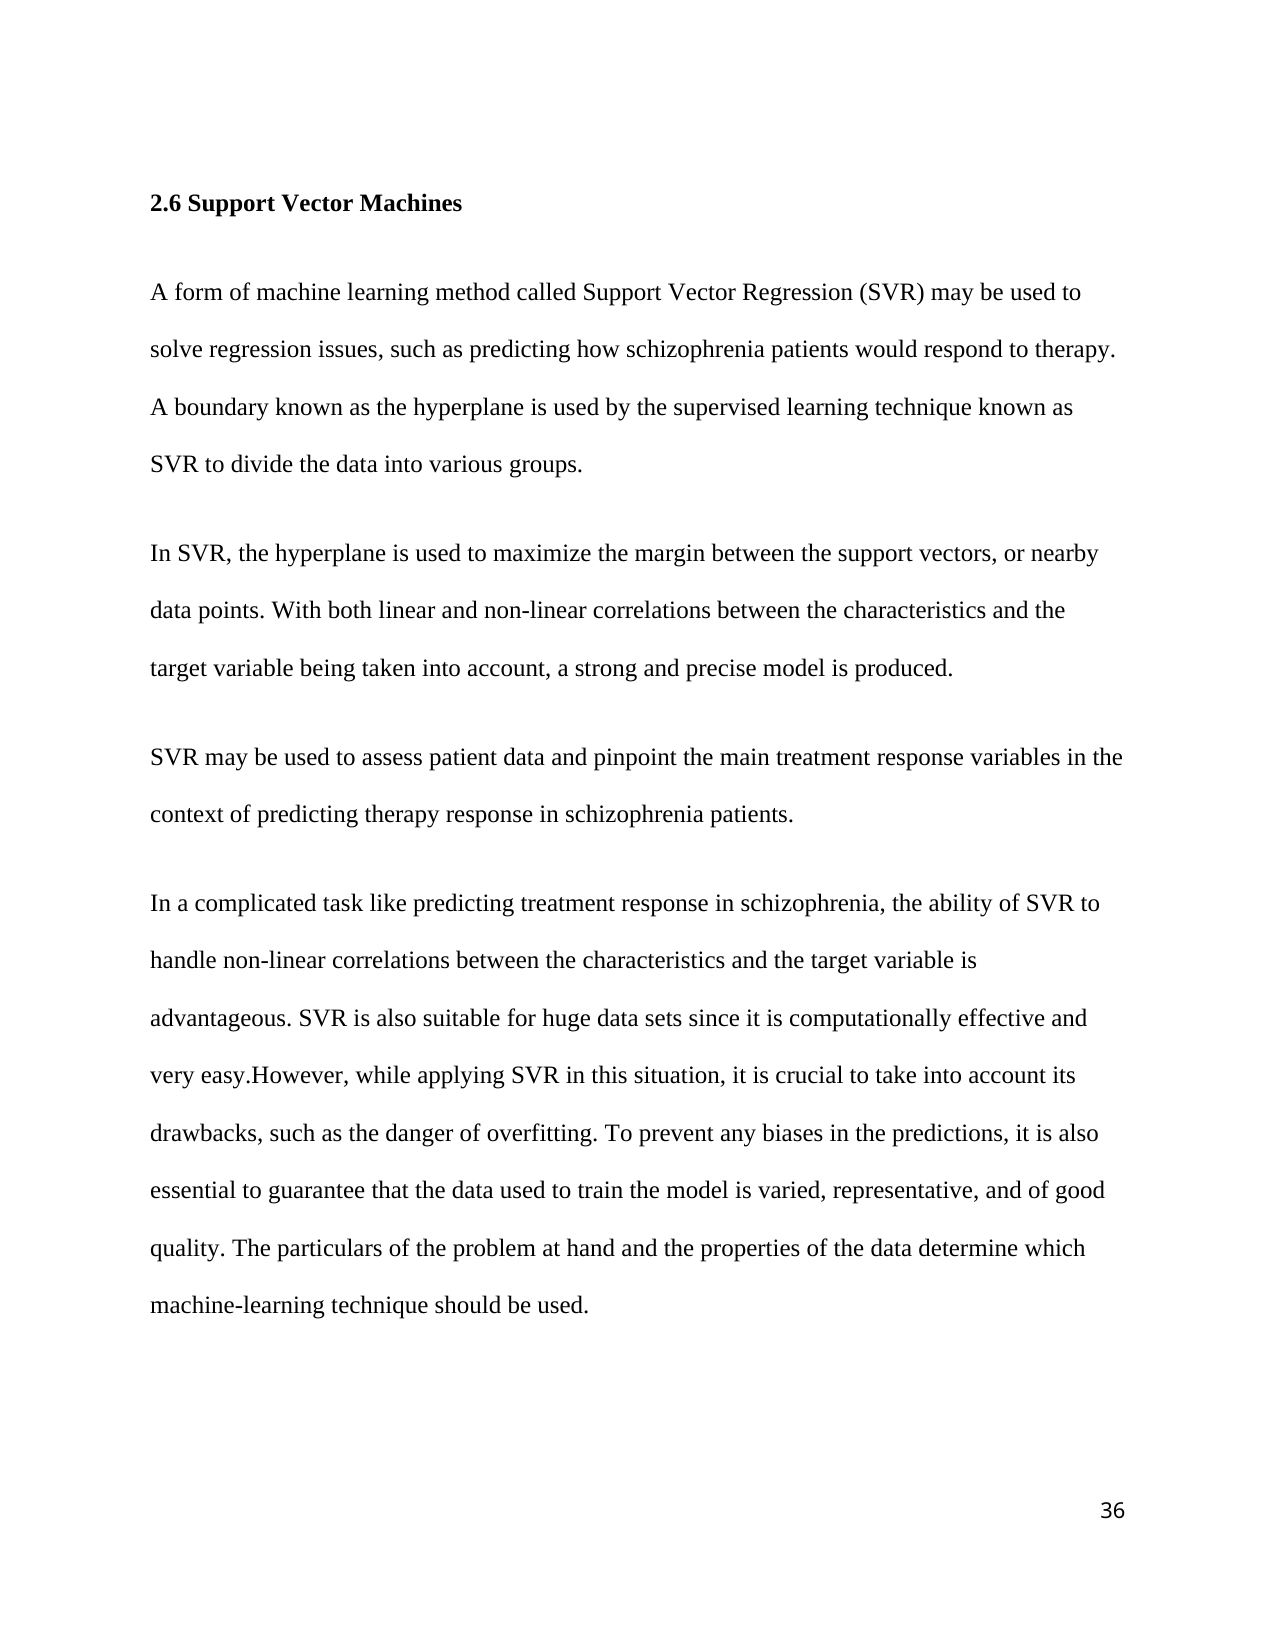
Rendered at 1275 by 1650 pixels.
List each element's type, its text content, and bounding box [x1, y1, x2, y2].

subtitle 2.6 Support Vector Machines [150, 188, 1125, 217]
text A form of machine learning method called Support Vector Regression (SVR) may be used to solve regression issues, such as predicting how schizophrenia patients would respond to therapy. A boundary known as the hyperplane is used by the supervised learning technique known as SVR to divide the data into various groups. [150, 277, 1125, 478]
text In SVR, the hyperplane is used to maximize the margin between the support vectors, or nearby data points. With both linear and non-linear correlations between the characteristics and the target variable being taken into account, a strong and precise model is produced. [150, 538, 1125, 682]
text In a complicated task like predicting treatment response in schizophrenia, the ability of SVR to handle non-linear correlations between the characteristics and the target variable is advantageous. SVR is also suitable for huge data sets since it is computationally effective and very easy.However, while applying SVR in this situation, it is crucial to take into account its drawbacks, such as the danger of overfitting. To prevent any biases in the predictions, it is also essential to guarantee that the data used to train the model is varied, representative, and of good quality. The particulars of the problem at hand and the properties of the data determine which machine-learning technique should be used. [150, 888, 1125, 1319]
text SVR may be used to assess patient data and pinpoint the main treatment response variables in the context of predicting therapy response in schizophrenia patients. [150, 742, 1125, 828]
